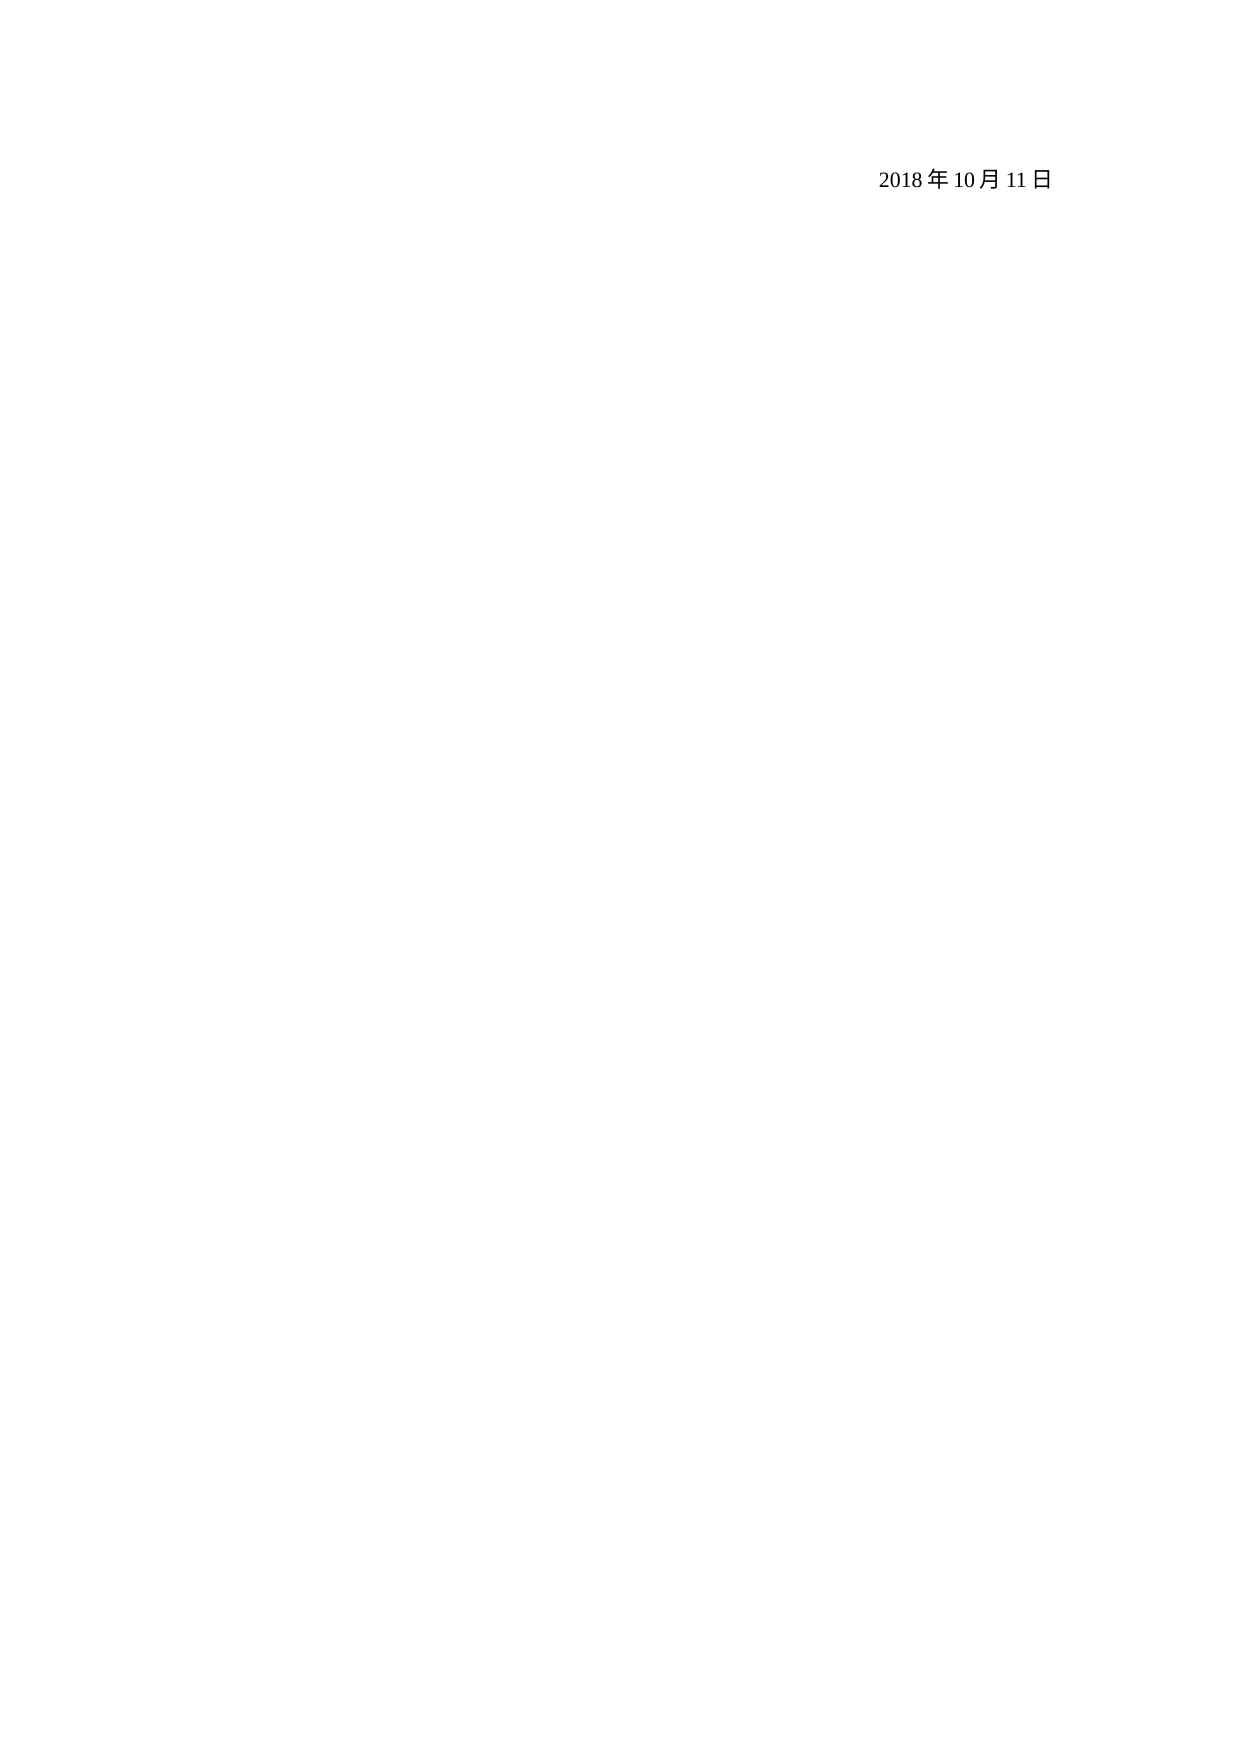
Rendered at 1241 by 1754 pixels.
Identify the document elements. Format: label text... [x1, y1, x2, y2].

text 2018年10月11日 [187, 162, 1053, 194]
